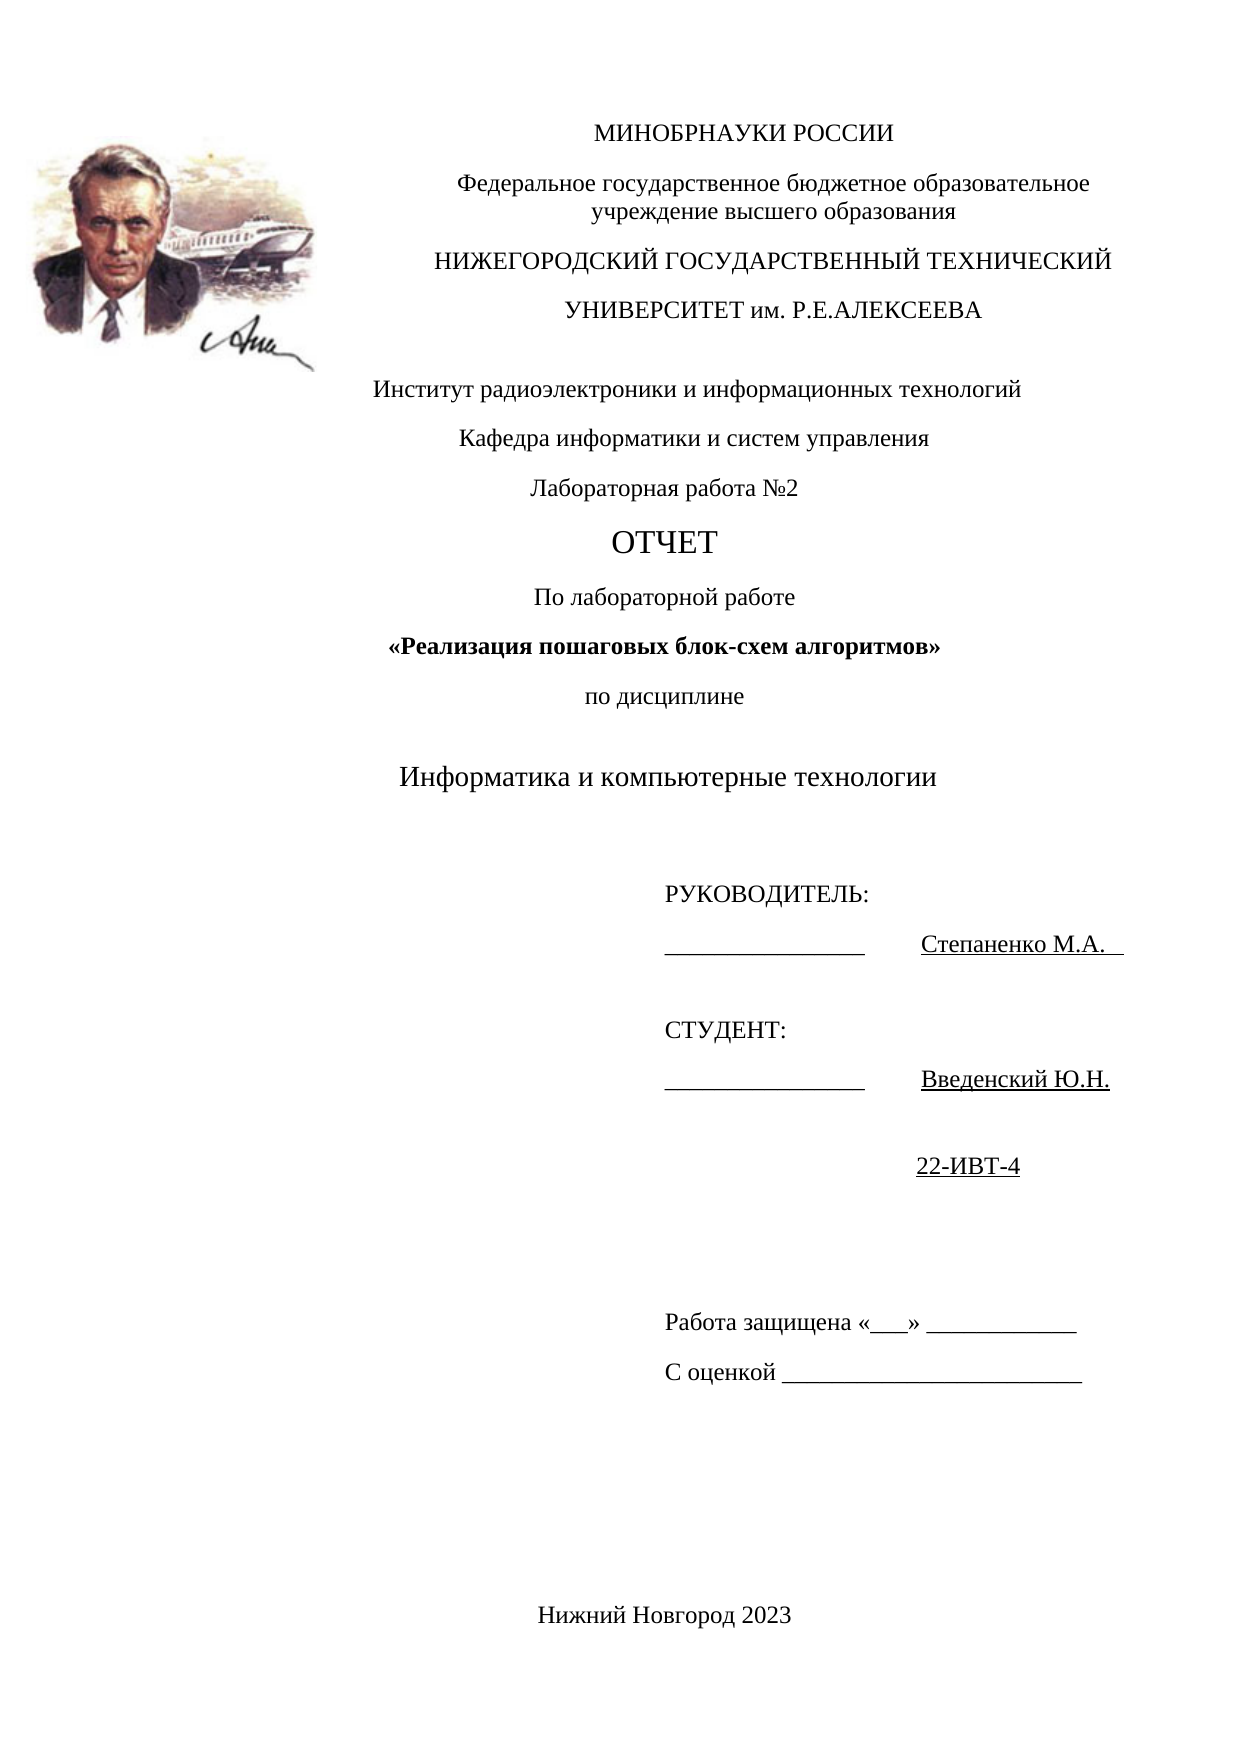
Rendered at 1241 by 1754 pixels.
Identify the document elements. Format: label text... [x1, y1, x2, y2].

text по дисциплине [177, 681, 1152, 710]
text Лабораторная работа №2 [177, 473, 1152, 502]
text Институт радиоэлектроники и информационных технологий [236, 374, 1152, 403]
text РУКОВОДИТЕЛЬ: [664, 879, 1152, 908]
text Федеральное государственное бюджетное образовательное учреждение высшего образования [318, 168, 1152, 225]
text «Реализация пошаговых блок-схем алгоритмов» [177, 631, 1152, 660]
text По лабораторной работе [177, 582, 1152, 611]
text СТУДЕНТ: [664, 1015, 1152, 1044]
text УНИВЕРСИТЕТ им. Р.Е.АЛЕКСЕЕВА [318, 296, 1152, 324]
text 22-ИВТ-4 [664, 1151, 1152, 1179]
text НИЖЕГОРОДСКИЙ ГОСУДАРСТВЕННЫЙ ТЕХНИЧЕСКИЙ [318, 246, 1152, 275]
text ________________ Введенский Ю.Н. [664, 1064, 1152, 1093]
text ОТЧЕТ [177, 523, 1152, 561]
text Информатика и компьютерные технологии [177, 759, 1152, 793]
text Кафедра информатики и систем управления [236, 423, 1152, 452]
text МИНОБРНАУКИ РОССИИ [177, 118, 1152, 147]
text Работа защищена «___» ____________ [664, 1307, 1152, 1336]
picture [25, 136, 318, 372]
text Нижний Новгород 2023 [177, 1600, 1152, 1628]
text С оценкой ________________________ [664, 1357, 1152, 1386]
text ________________ Степаненко М.А. [664, 929, 1152, 957]
